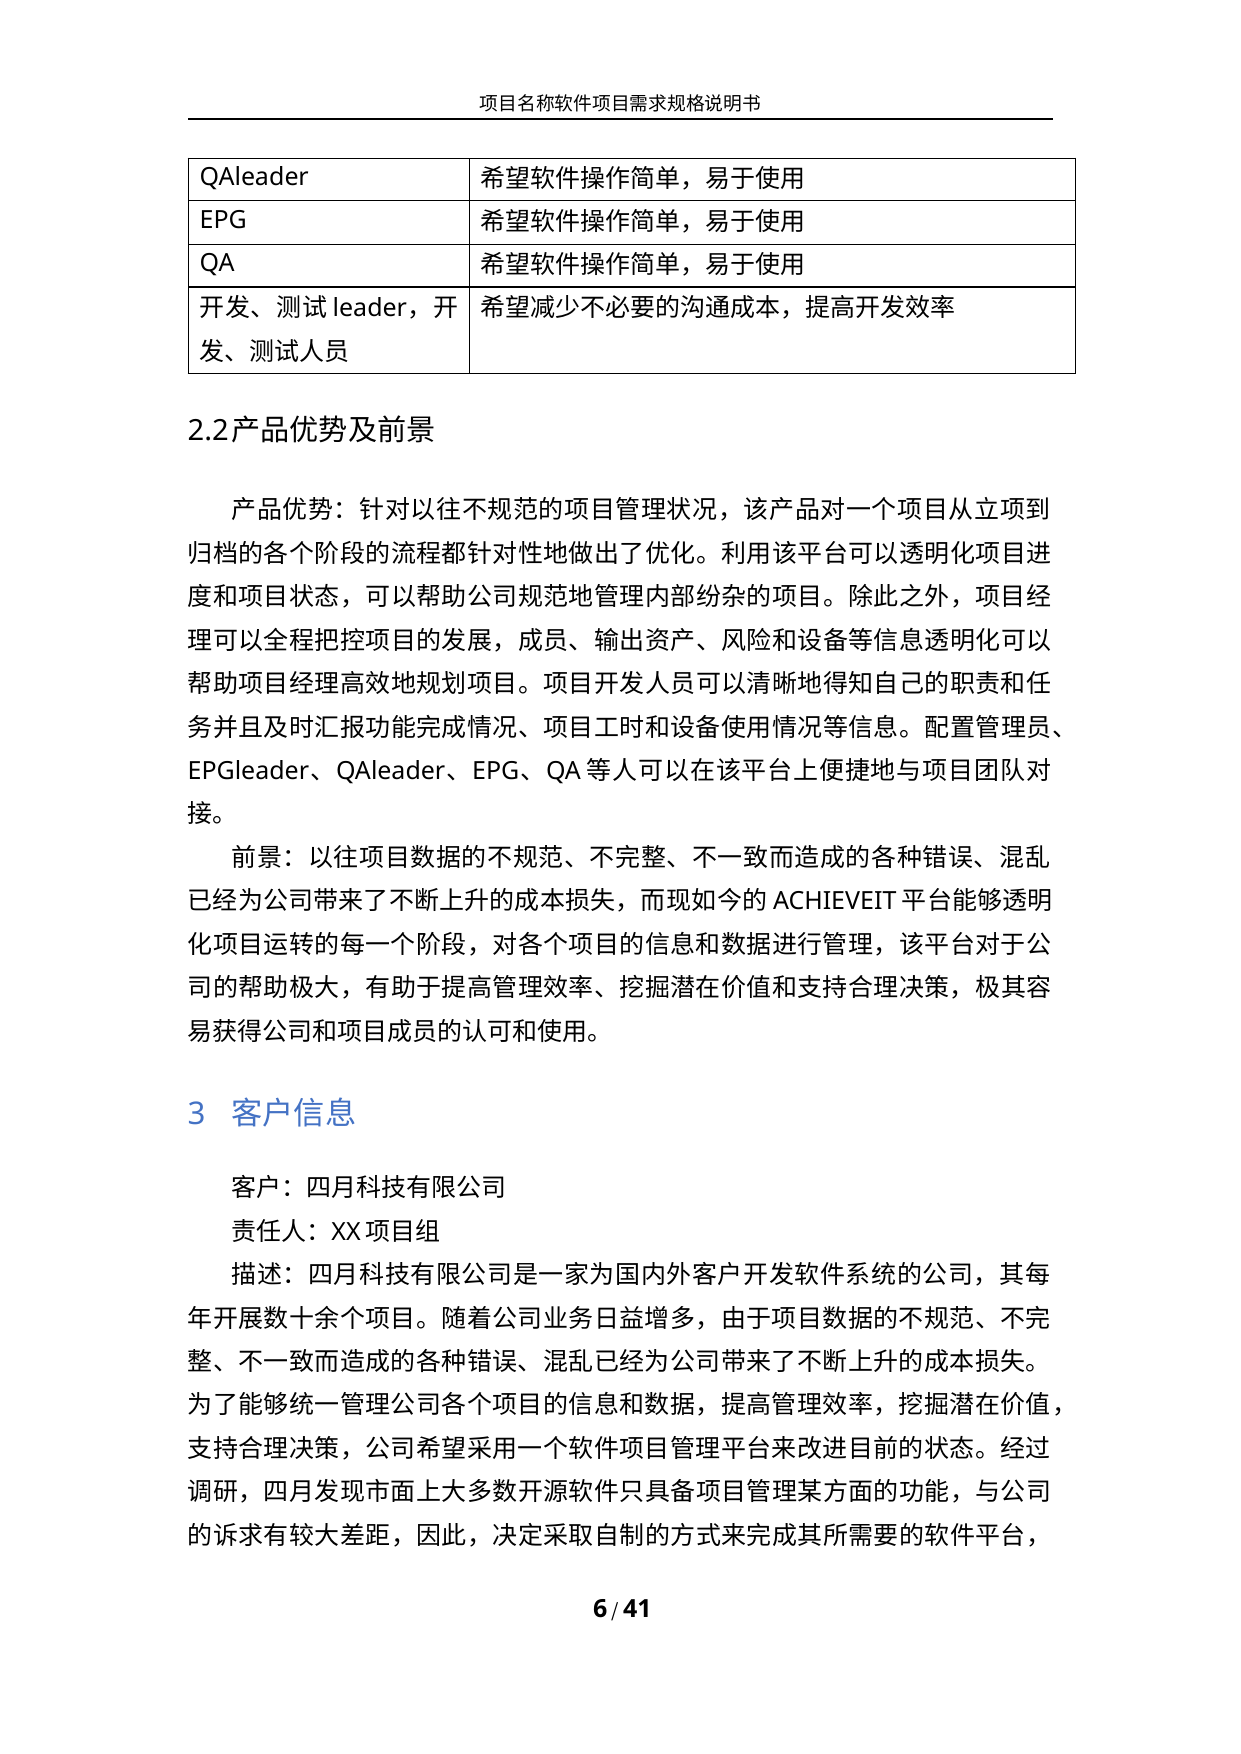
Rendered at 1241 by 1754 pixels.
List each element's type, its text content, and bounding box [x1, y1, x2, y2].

table_cell 希望软件操作简单，易于使用 [470, 159, 1075, 200]
table_cell QAleader [189, 159, 469, 200]
text 责任人：XX项目组 [187, 1211, 1053, 1247]
table_cell QA [189, 245, 469, 286]
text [187, 1255, 1053, 1552]
table_cell EPG [189, 201, 469, 243]
table_cell 希望软件操作简单，易于使用 [470, 201, 1075, 243]
subtitle 产品优势及前景 [187, 406, 1053, 449]
table_cell 希望减少不必要的沟通成本，提高开发效率 [470, 288, 1075, 373]
table_cell 希望软件操作简单，易于使用 [470, 245, 1075, 286]
table_cell 开发、测试leader，开发、测试人员 [189, 288, 469, 373]
text 客户：四月科技有限公司 [187, 1168, 1053, 1204]
subtitle 客户信息 [187, 1088, 1053, 1134]
text 产品优势：针对以往不规范的项目管理状况，该产品对一个项目从立项到归档的各个阶段的流程都针对性地做出了优化。利用该平台可以透明化项目进度和项目状态，可以帮助公司规范地管理内部纷杂的项目。除此之外，项目经理可以全程把控项目的发展，成员、输出资产、风险和设备等信息透明化可以帮助项目经理高效地规划项目。项目开发人员可以清晰地得知自己的职责和任务并且及时汇报功能完成情况、项目工时和设备使用情况等信息。配置管理员、EPGleader、QAleader、EPG、QA等人可以在该平台上便捷地与项目团队对接。 [187, 490, 1053, 830]
text 前景：以往项目数据的不规范、不完整、不一致而造成的各种错误、混乱已经为公司带来了不断上升的成本损失，而现如今的ACHIEVEIT平台能够透明化项目运转的每一个阶段，对各个项目的信息和数据进行管理，该平台对于公司的帮助极大，有助于提高管理效率、挖掘潜在价值和支持合理决策，极其容易获得公司和项目成员的认可和使用。 [187, 837, 1053, 1047]
